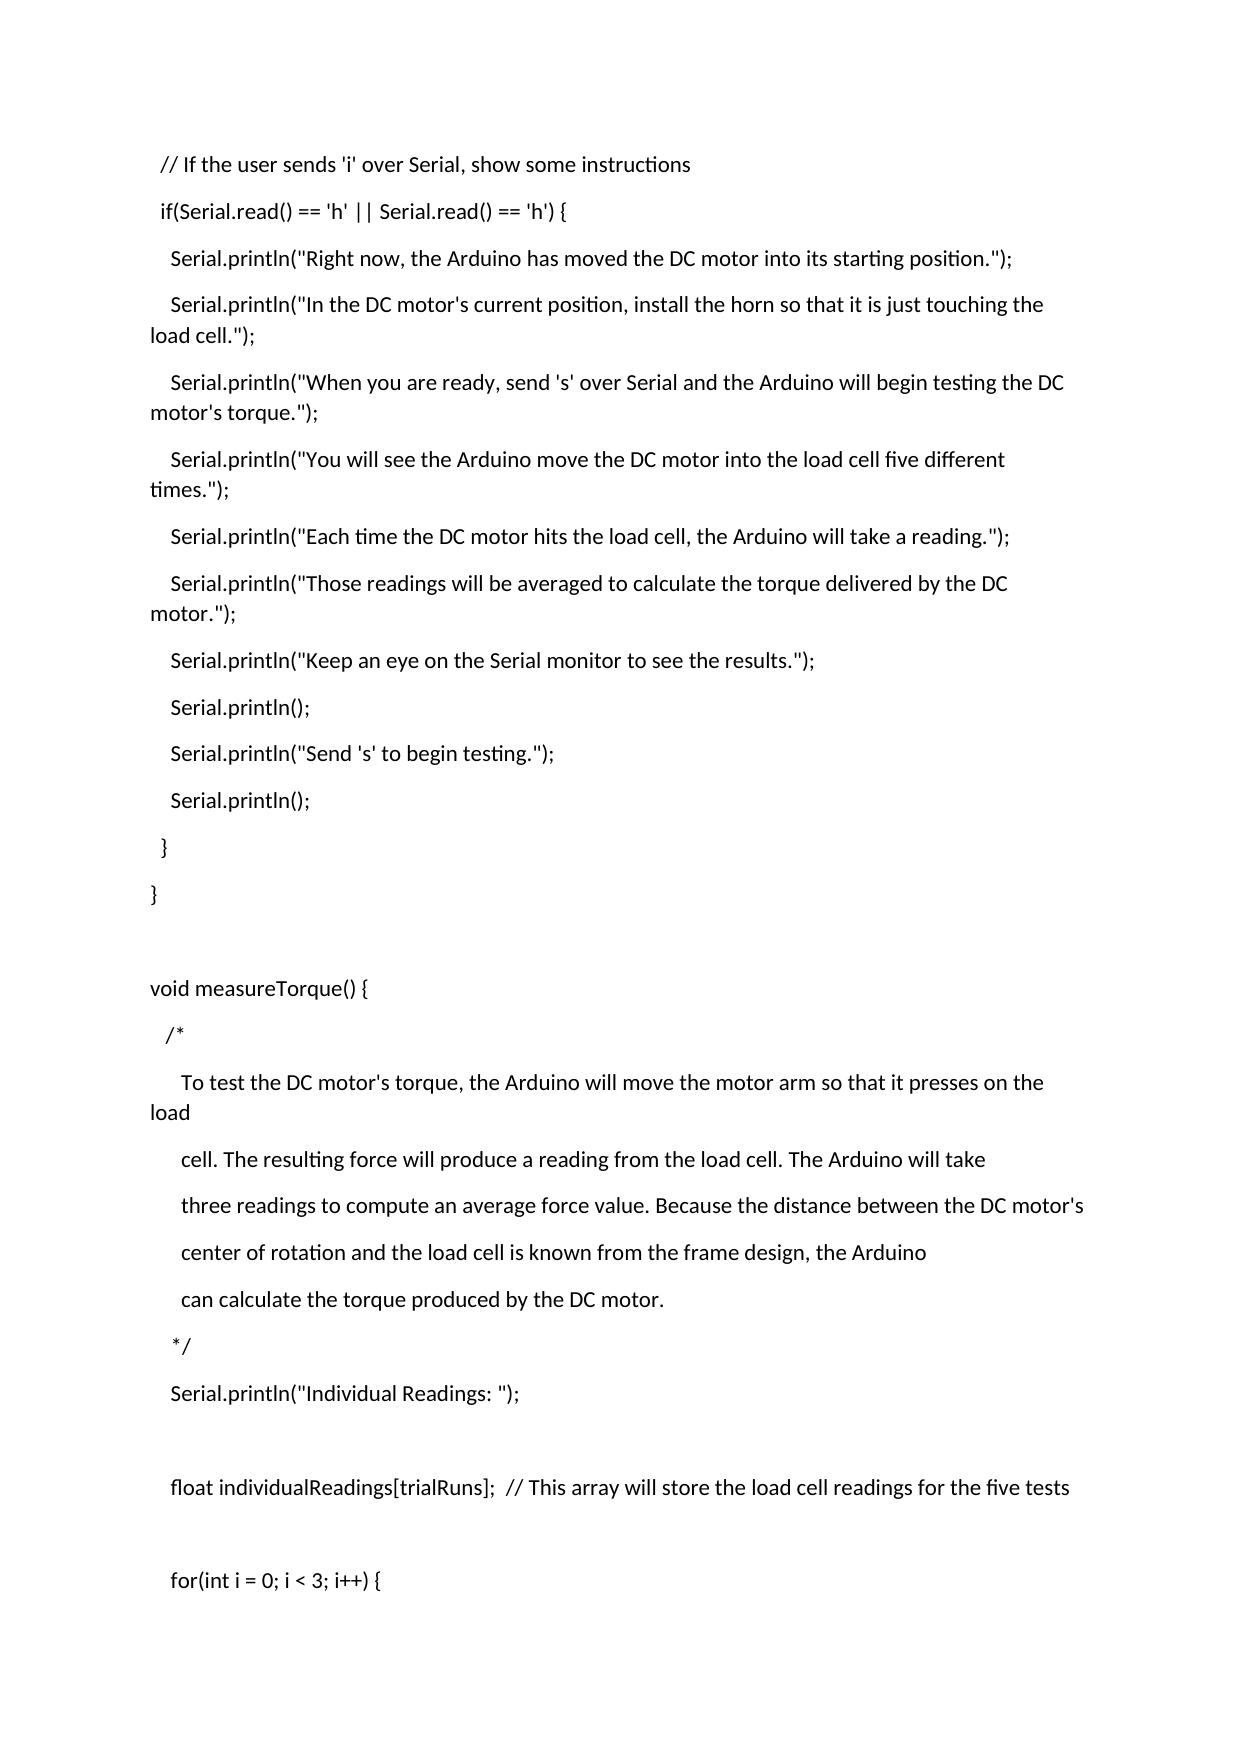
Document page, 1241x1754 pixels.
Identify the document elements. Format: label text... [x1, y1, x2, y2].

text Serial.println("Send 's' to begin testing."); [150, 739, 1090, 768]
text for(int i = 0; i < 3; i++) { [150, 1567, 1090, 1595]
text Serial.println("Keep an eye on the Serial monitor to see the results."); [150, 646, 1090, 674]
text center of rotation and the load cell is known from the frame design, the Arduino [150, 1238, 1090, 1267]
text three readings to compute an average force value. Because the distance between the DC motor's [150, 1192, 1090, 1220]
text To test the DC motor's torque, the Arduino will move the motor arm so that it presses on the load [150, 1068, 1090, 1126]
text Serial.println("Those readings will be averaged to calculate the torque delivered by the DC motor."); [150, 569, 1090, 627]
text Serial.println(); [150, 786, 1090, 814]
text */ [150, 1332, 1090, 1360]
text Serial.println("Individual Readings: "); [150, 1379, 1090, 1407]
text void measureTorque() { [150, 974, 1090, 1002]
text } [150, 880, 1090, 908]
text float individualReadings[trialRuns]; // This array will store the load cell readings for the five tests [150, 1473, 1090, 1501]
text if(Serial.read() == 'h' || Serial.read() == 'h') { [150, 197, 1090, 225]
text Serial.println("Each time the DC motor hits the load cell, the Arduino will take a reading."); [150, 522, 1090, 550]
text } [150, 833, 1090, 861]
text Serial.println("Right now, the Arduino has moved the DC motor into its starting position."); [150, 244, 1090, 272]
text // If the user sends 'i' over Serial, show some instructions [150, 150, 1090, 178]
text Serial.println(); [150, 693, 1090, 721]
text cell. The resulting force will produce a reading from the load cell. The Arduino will take [150, 1145, 1090, 1173]
text Serial.println("You will see the Arduino move the DC motor into the load cell five different times."); [150, 445, 1090, 503]
text /* [150, 1021, 1090, 1049]
text Serial.println("When you are ready, send 's' over Serial and the Arduino will begin testing the DC motor's torque."); [150, 368, 1090, 426]
text can calculate the torque produced by the DC motor. [150, 1285, 1090, 1313]
text Serial.println("In the DC motor's current position, install the horn so that it is just touching the load cell."); [150, 291, 1090, 349]
